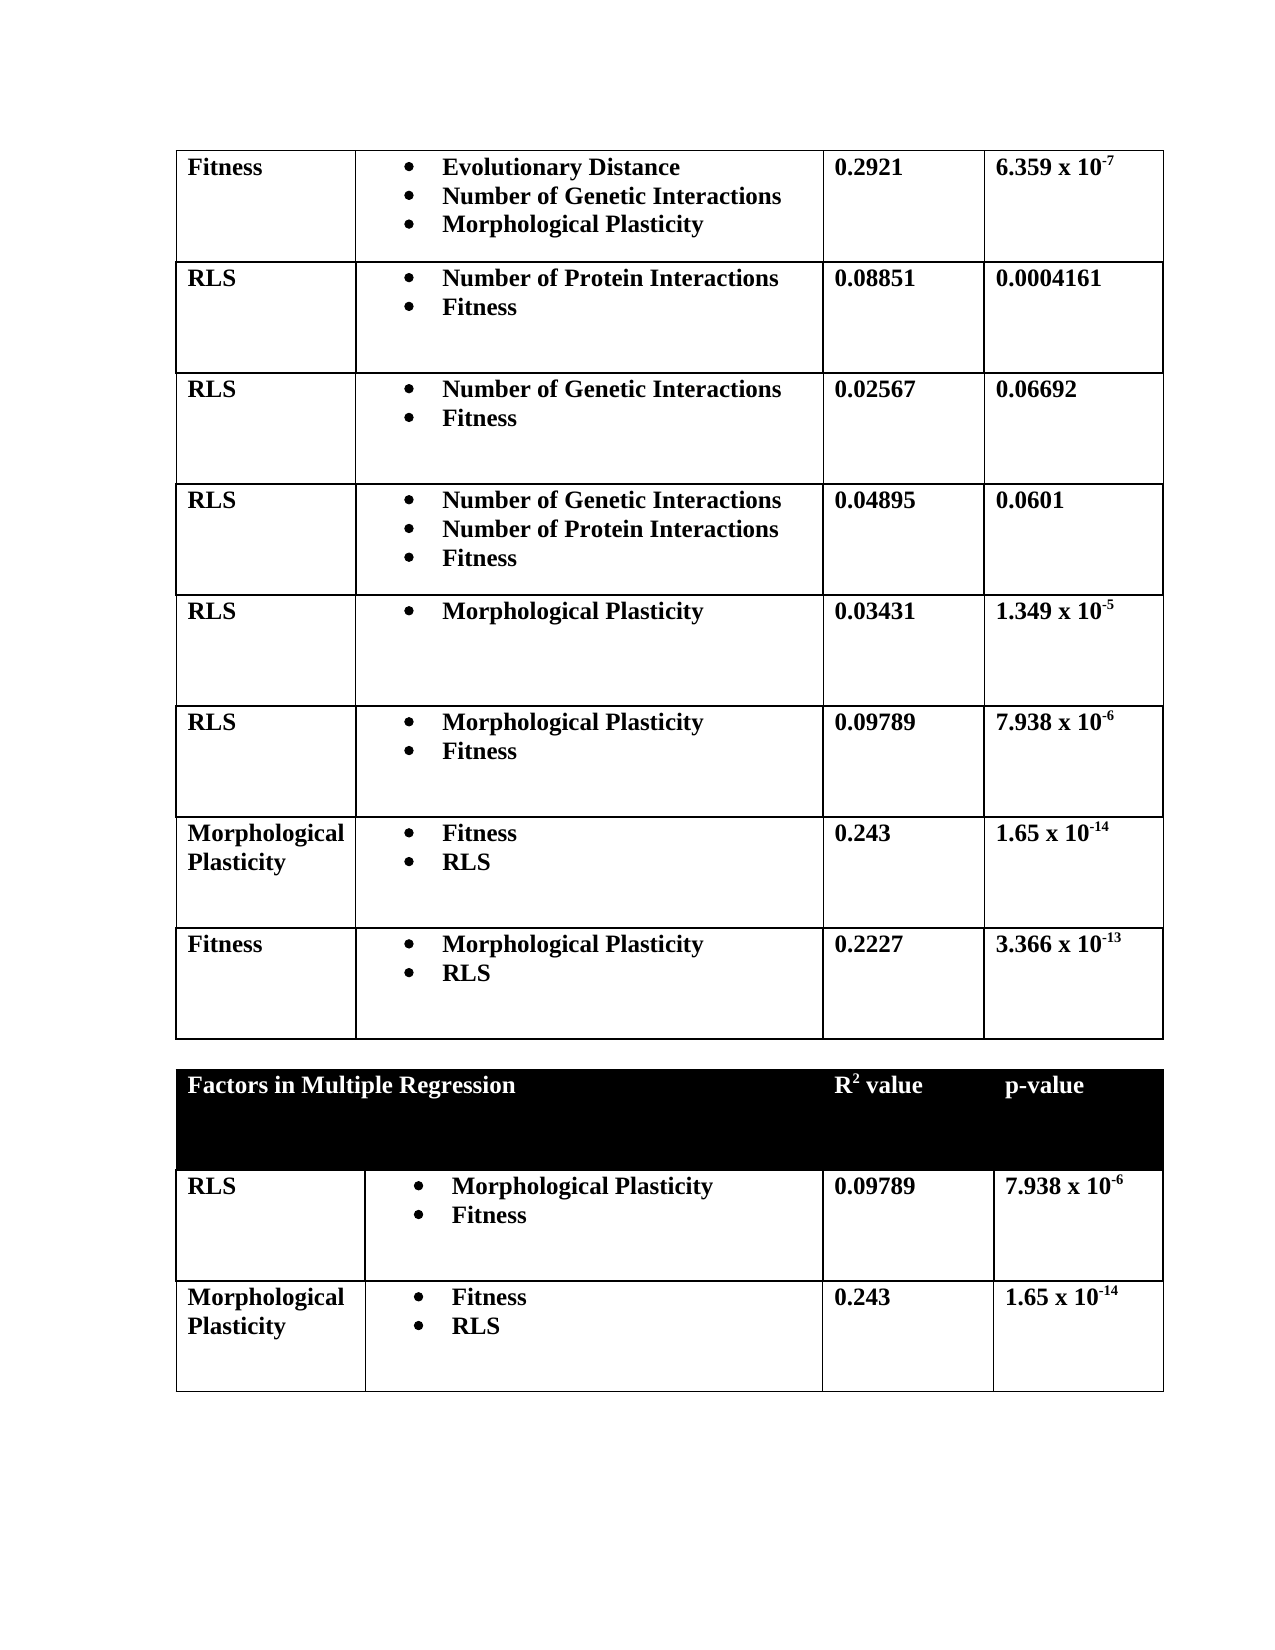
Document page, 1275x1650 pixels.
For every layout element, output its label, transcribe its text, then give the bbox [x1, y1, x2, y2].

table_cell Morphological Plasticity Fitness [357, 707, 822, 816]
table_cell Number of Genetic Interactions Fitness [356, 374, 823, 483]
table_cell 0.2921 [824, 151, 984, 261]
table_cell Fitness [177, 929, 355, 1038]
table_cell Morphological Plasticity RLS [357, 929, 822, 1038]
table_cell Number of Protein Interactions Fitness [357, 263, 822, 372]
table_cell Fitness RLS [366, 1282, 822, 1391]
table_cell 0.09789 [824, 707, 983, 816]
table_cell Number of Genetic Interactions Number of Protein Interactions Fitness [357, 485, 822, 594]
table_cell RLS [177, 1171, 364, 1280]
table_cell RLS [177, 485, 355, 594]
table_cell Morphological Plasticity [356, 596, 823, 705]
table_cell 0.0004161 [985, 263, 1162, 372]
table_cell 0.0601 [985, 485, 1162, 594]
table_cell 0.04895 [824, 485, 983, 594]
table_cell 7.938 x 10-6 [995, 1171, 1162, 1280]
table_cell 0.03431 [824, 596, 984, 705]
table_cell 0.243 [823, 1282, 993, 1391]
table_header Factors in Multiple Regression [177, 1070, 822, 1169]
table_cell Evolutionary Distance Number of Genetic Interactions Morphological Plasticity [356, 151, 823, 261]
table_cell 0.243 [824, 818, 984, 927]
table_cell 1.65 x 10-14 [985, 818, 1163, 927]
table_header R2 value [823, 1070, 993, 1169]
table_cell Fitness [177, 151, 355, 261]
table_cell 7.938 x 10-6 [985, 707, 1162, 816]
table_cell RLS [177, 374, 355, 483]
table_cell 0.09789 [824, 1171, 993, 1280]
table_cell 1.65 x 10-14 [994, 1282, 1163, 1391]
table_cell 6.359 x 10-7 [985, 151, 1163, 261]
table_cell 0.02567 [824, 374, 984, 483]
table_cell Morphological Plasticity Fitness [366, 1171, 822, 1280]
table_cell 1.349 x 10-5 [985, 596, 1163, 705]
table_cell 0.2227 [824, 929, 983, 1038]
table_cell RLS [177, 707, 355, 816]
table_cell Fitness RLS [356, 818, 823, 927]
table_cell RLS [177, 596, 355, 705]
table_cell Morphological Plasticity [177, 1282, 365, 1391]
table_cell RLS [177, 263, 355, 372]
table_cell 0.06692 [985, 374, 1163, 483]
table_cell Morphological Plasticity [177, 818, 355, 927]
table_cell 3.366 x 10-13 [985, 929, 1162, 1038]
table_cell 0.08851 [824, 263, 983, 372]
table_header p-value [994, 1070, 1163, 1169]
